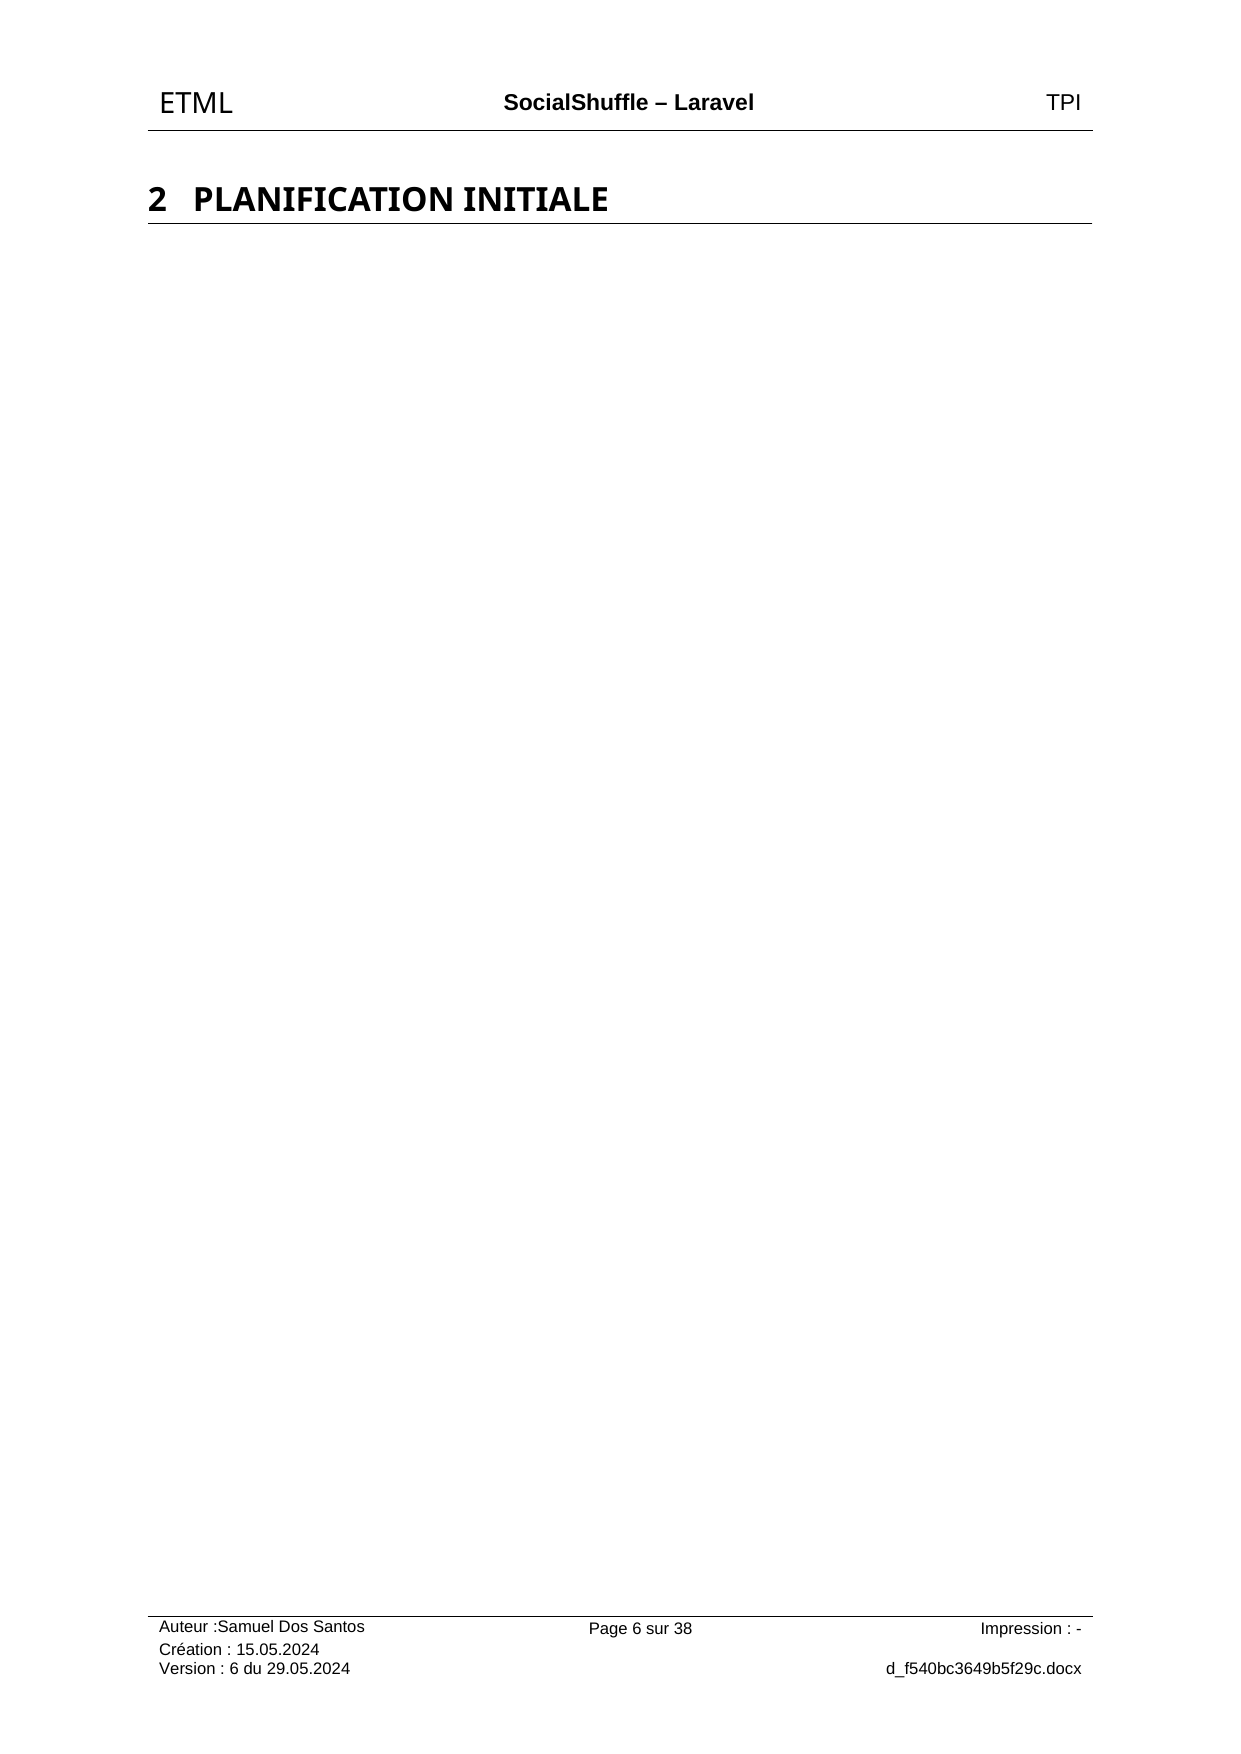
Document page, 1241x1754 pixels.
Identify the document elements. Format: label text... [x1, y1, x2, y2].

subtitle Planification Initiale [148, 176, 1092, 223]
